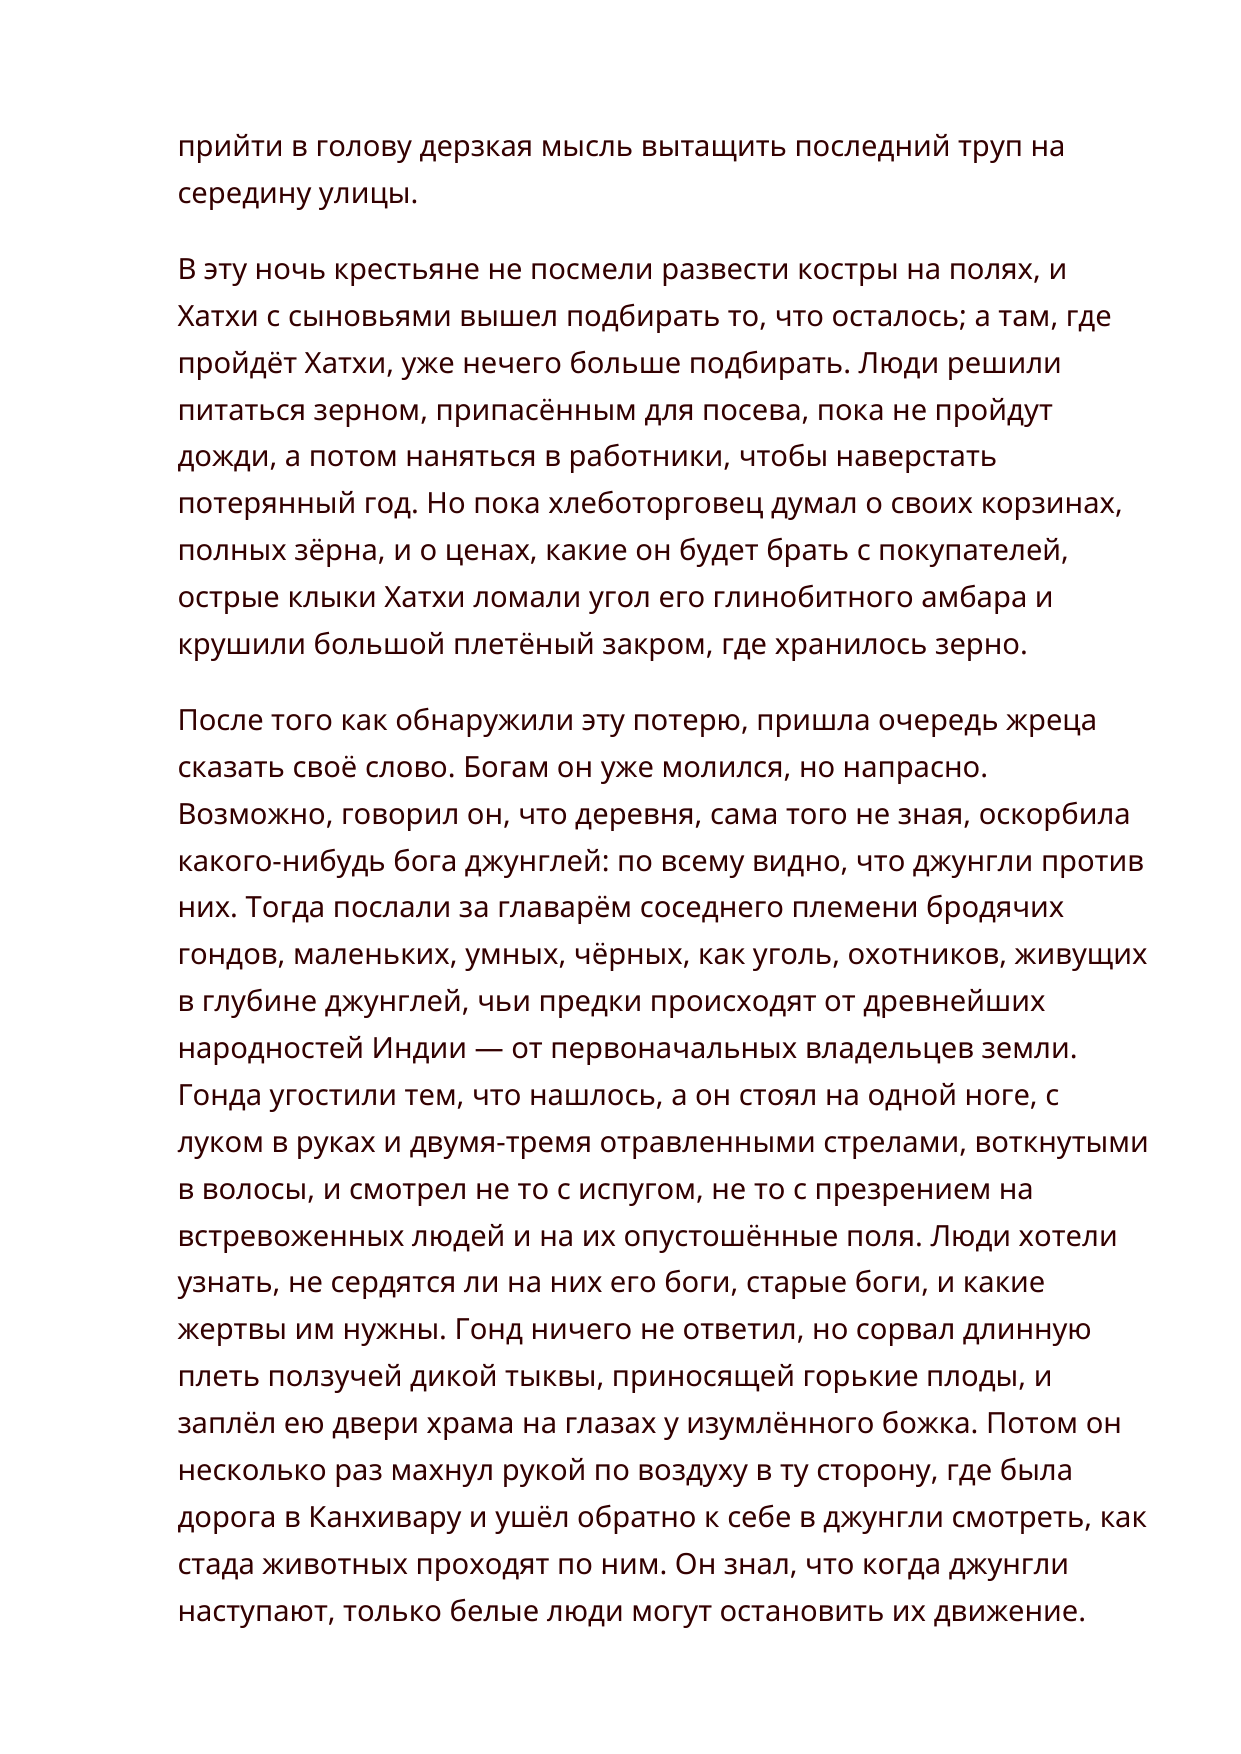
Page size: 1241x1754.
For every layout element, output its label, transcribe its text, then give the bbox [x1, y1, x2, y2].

text После того как обнаружили эту потерю, пришла очередь жреца сказать своё слово. Богам он уже молился, но напрасно. Возможно, говорил он, что деревня, сама того не зная, оскорбила какого-нибудь бога джунглей: по всему видно, что джунгли против них. Тогда послали за главарём соседнего племени бродячих гондов, маленьких, умных, чёрных, как уголь, охотников, живущих в глубине джунглей, чьи предки происходят от древнейших народностей Индии — от первоначальных владельцев земли. Гонда угостили тем, что нашлось, а он стоял на одной ноге, с луком в руках и двумя-тремя отравленными стрелами, воткнутыми в волосы, и смотрел не то с испугом, не то с презрением на встревоженных людей и на их опустошённые поля. Люди хотели узнать, не сердятся ли на них его боги, старые боги, и какие жертвы им нужны. Гонд ничего не ответил, но сорвал длинную плеть ползучей дикой тыквы, приносящей горькие плоды, и заплёл ею двери храма на глазах у изумлённого божка. Потом он несколько раз махнул рукой по воздуху в ту сторону, где была дорога в Канхивару и ушёл обратно к себе в джунгли смотреть, как стада животных проходят по ним. Он знал, что когда джунгли наступают, только белые люди могут остановить их движение. [177, 692, 1152, 1629]
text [177, 118, 1152, 212]
text В эту ночь крестьяне не посмели развести костры на полях, и Хатхи с сыновьями вышел подбирать то, что осталось; а там, где пройдёт Хатхи, уже нечего больше подбирать. Люди решили питаться зерном, припасённым для посева, пока не пройдут дожди, а потом наняться в работники, чтобы наверстать потерянный год. Но пока хлеботорговец думал о своих корзинах, полных зёрна, и о ценах, какие он будет брать с покупателей, острые клыки Хатхи ломали угол его глинобитного амбара и крушили большой плетёный закром, где хранилось зерно. [177, 241, 1152, 663]
